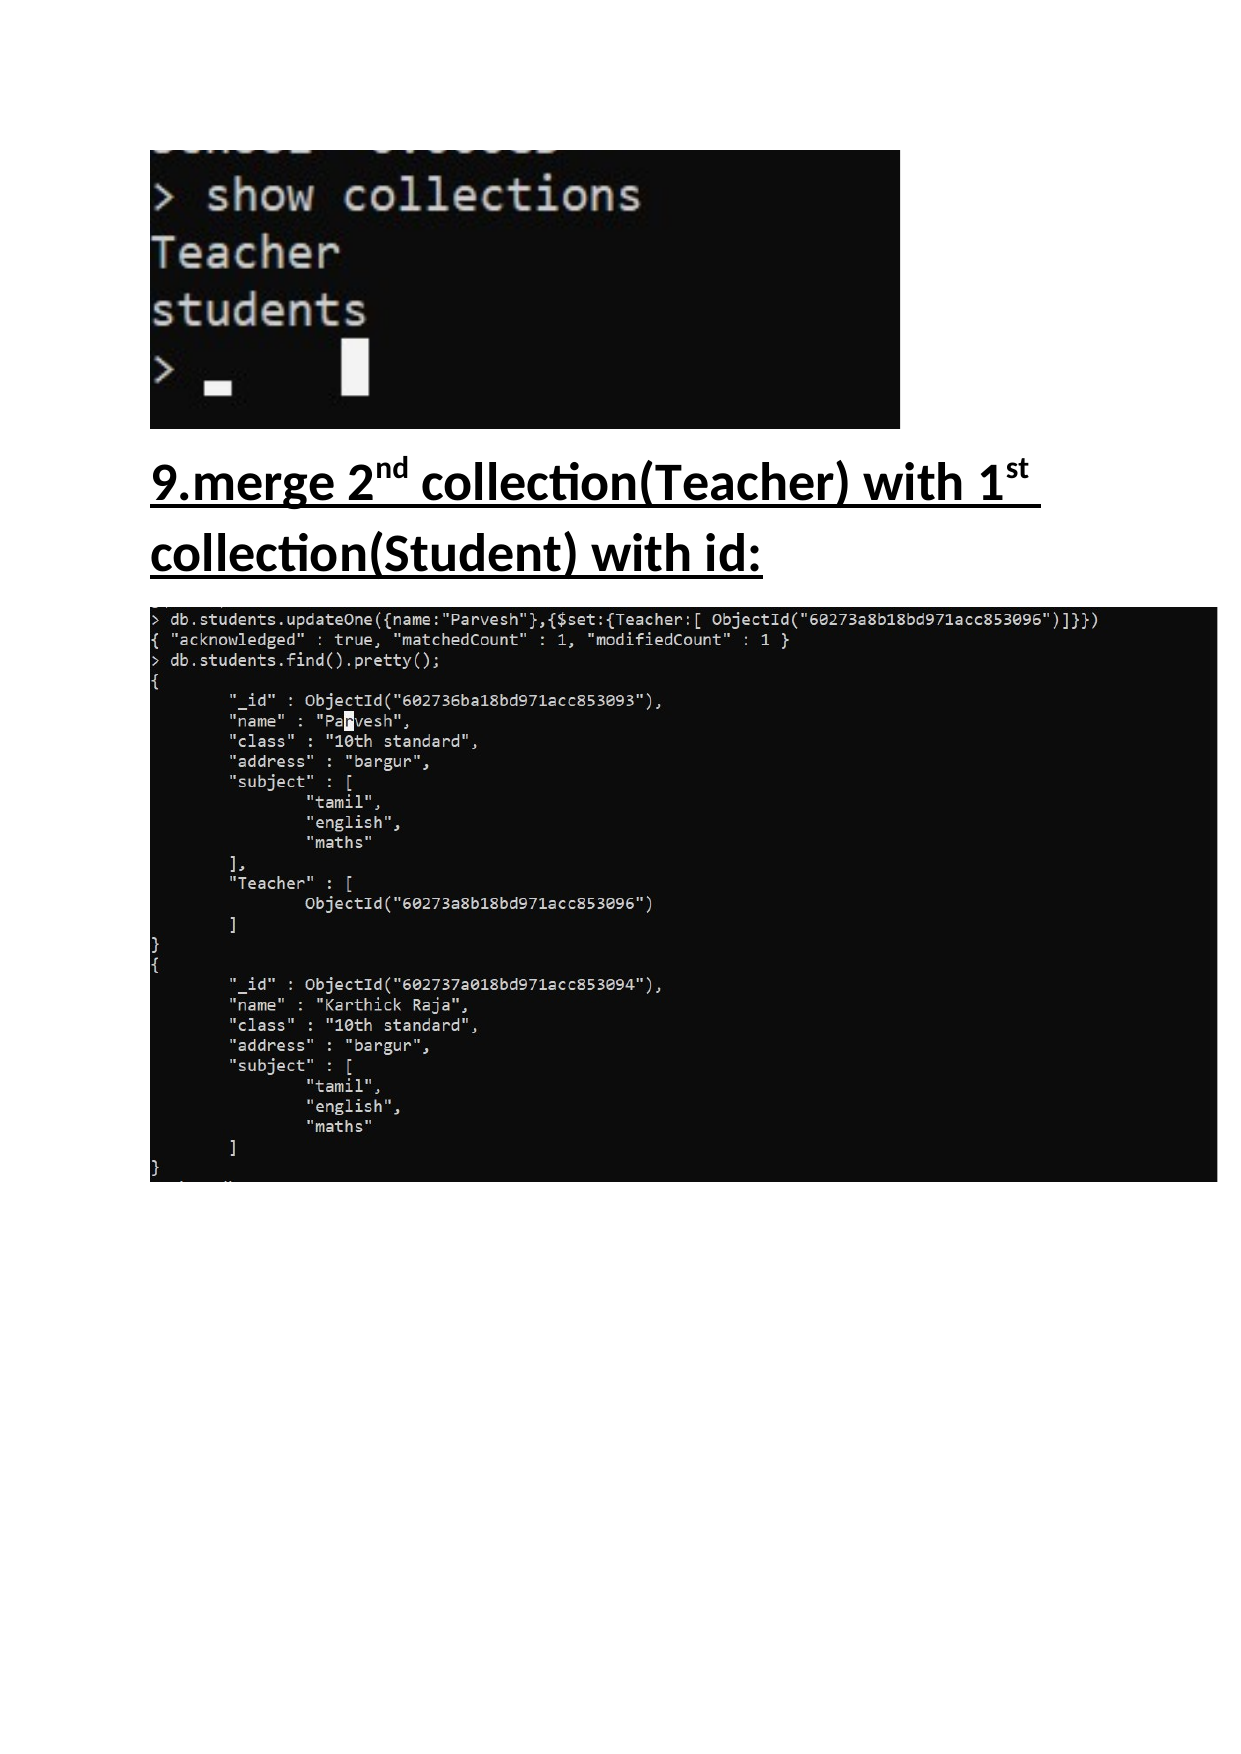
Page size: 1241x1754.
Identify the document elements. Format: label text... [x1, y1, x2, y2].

text 9.merge 2nd collection(Teacher) with 1st collection(Student) with id: [150, 448, 1090, 585]
picture [150, 607, 1218, 1182]
picture [150, 150, 901, 429]
